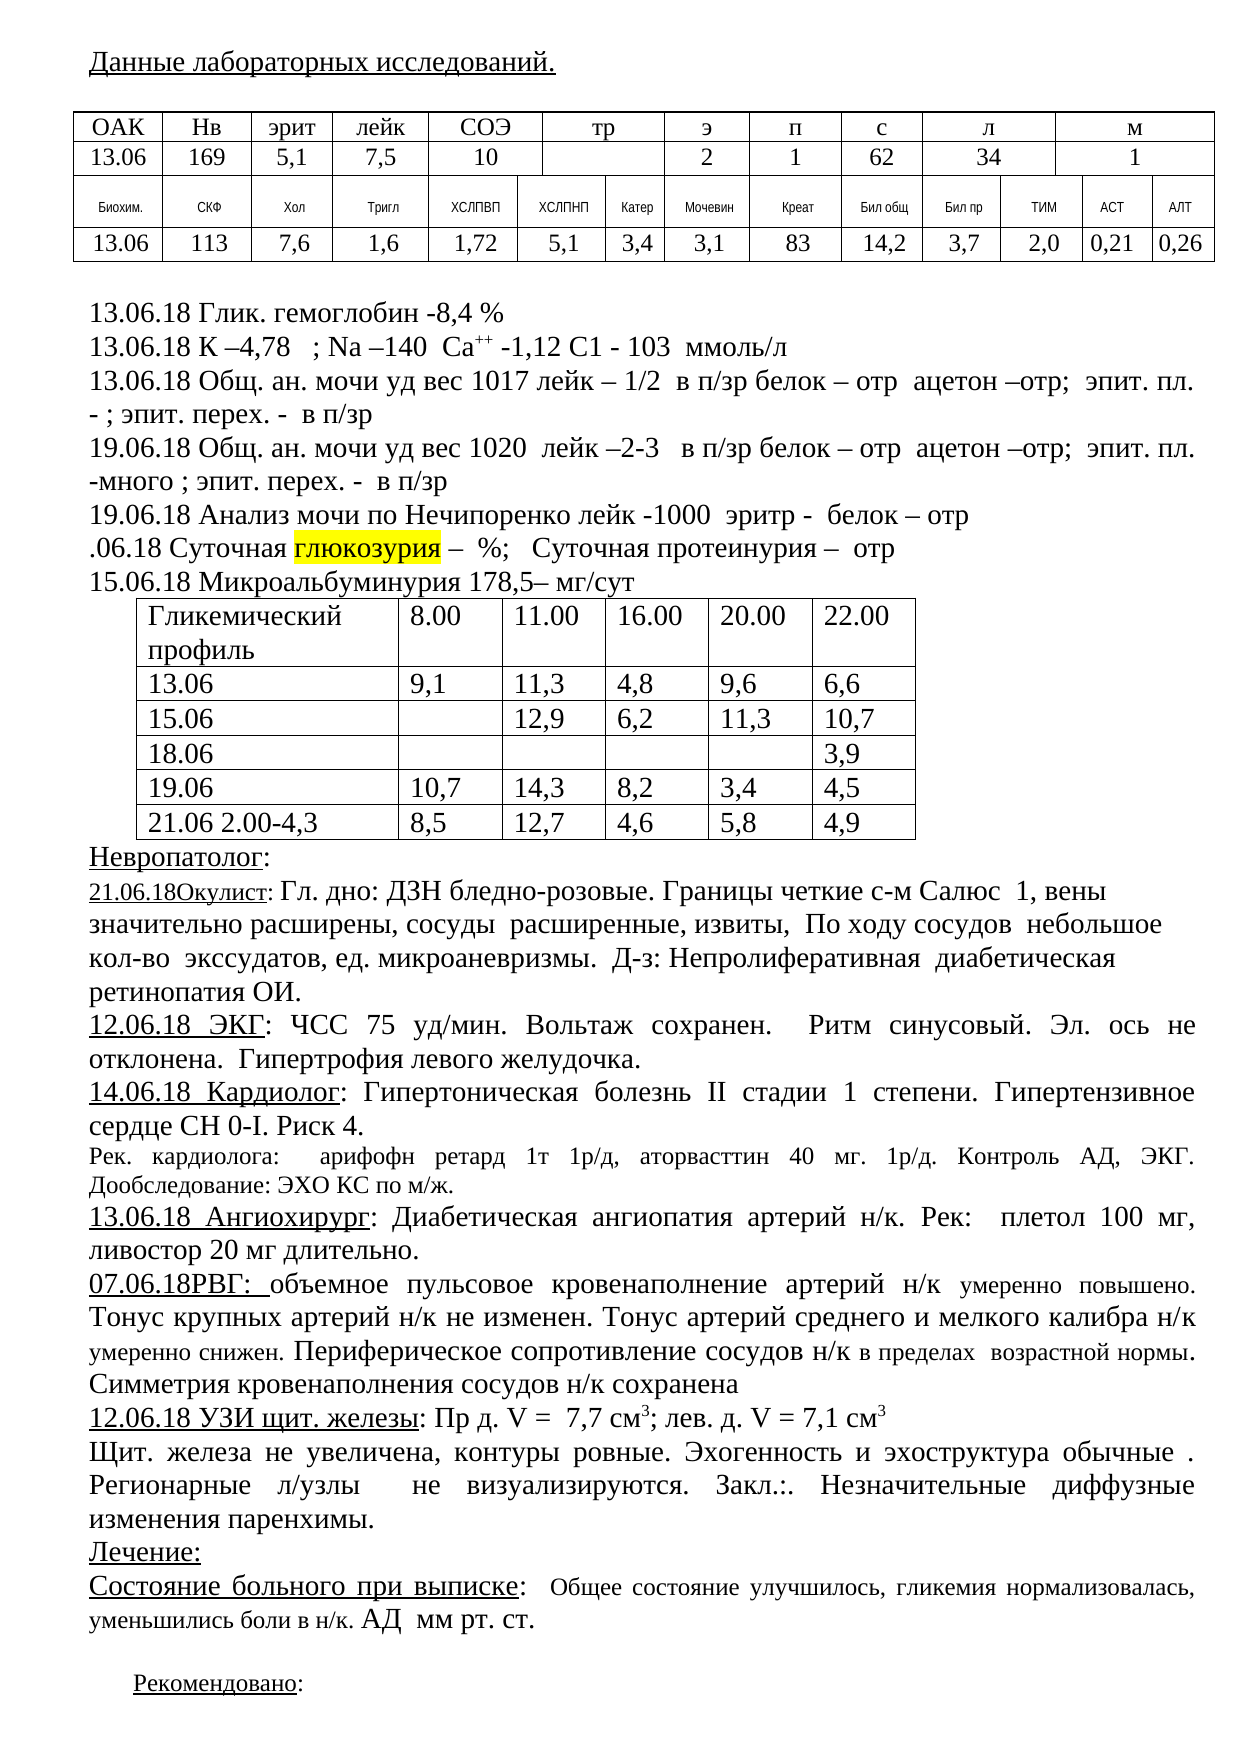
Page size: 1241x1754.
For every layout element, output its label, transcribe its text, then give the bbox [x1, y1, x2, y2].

table_header м [1056, 113, 1214, 141]
table_cell 12,7 [503, 805, 605, 838]
table_cell ТИМ [1001, 176, 1082, 227]
text 12.06.18 ЭКГ: ЧСС 75 уд/мин. Вольтаж Ритм синусовый. Эл. ось не отклонена. Гипертрофия левого желудочка. [89, 1007, 1196, 1074]
text Рекомендовано: [133, 1668, 1196, 1697]
table_cell 4,6 [606, 805, 708, 838]
table_cell 113 [163, 228, 251, 261]
table_cell 2,0 [1001, 228, 1082, 261]
table_header п [750, 113, 841, 141]
table_cell 5,8 [709, 805, 812, 838]
table_cell [503, 736, 605, 769]
table_cell Биохим. [74, 176, 162, 227]
table_cell 6,6 [813, 667, 915, 700]
text Невропатолог: [89, 839, 1196, 873]
table_cell ХСЛПНП [518, 176, 605, 227]
text 13.06.18 К –4,78 ; Nа –140 Са++ -1,12 С1 - 103 ммоль/л [89, 329, 1196, 363]
table_cell 10 [429, 142, 542, 175]
table_header 20.00 [709, 599, 812, 666]
table_cell 3,7 [923, 228, 1000, 261]
text 13.06.18 Глик. гемоглобин -8,4 % [89, 296, 1196, 329]
table_header Нв [163, 113, 251, 141]
table_cell 21.06 2.00-4,3 [137, 805, 398, 838]
table_cell [399, 701, 502, 735]
table_cell 6,2 [606, 701, 708, 735]
table_cell 3,9 [813, 736, 915, 769]
text 19.06.18 Анализ мочи по Нечипоренко лейк -1000 эритр - белок – отр [89, 497, 1196, 530]
table_cell 13.06 [74, 228, 162, 261]
table_header СОЭ [429, 113, 542, 141]
table_cell 7,5 [333, 142, 428, 175]
table_cell 8,5 [399, 805, 502, 838]
table_header с [842, 113, 922, 141]
table_cell 4,8 [606, 667, 708, 700]
table_header 16.00 [606, 599, 708, 666]
table_cell 13.06 [74, 142, 162, 175]
table_header Гликемический профиль [137, 599, 398, 666]
table_cell 15.06 [137, 701, 398, 735]
table_cell 1,72 [429, 228, 517, 261]
text 21.06.18Окулист: Гл. дно: ДЗН бледно-розовые. Границы четкие с-м Салюс 1, вены значительно расширены, сосуды расширенные, извиты, По ходу сосудов небольшое кол-во экссудатов, ед. микроаневризмы. Д-з: Непролиферативная диабетическая ретинопатия ОИ. [89, 873, 1196, 1007]
text 07.06.18РВГ: объемное пульсовое кровенаполнение артерий н/к . Тонус крупных артерий н/к Тонус артерий среднего и мелкого калибра н/к Периферическое сопротивление сосудов н/к . Симметрия кровенаполнения сосудов н/к сохранена [89, 1266, 1196, 1400]
table_cell 8,2 [606, 770, 708, 804]
text 14.06.18 Кардиолог: Гипертоническая болезнь II стадии 1 степени. Гипертензивное сердце СН 0-I. Риск 4. [89, 1074, 1196, 1141]
text .06.18 Суточная глюкозурия – %; Суточная протеинурия – отр [441, 530, 1196, 564]
table_cell 3,4 [709, 770, 812, 804]
table_cell 12,9 [503, 701, 605, 735]
table_cell 3,1 [665, 228, 749, 261]
table_cell 5,1 [252, 142, 332, 175]
table_cell Тригл [333, 176, 428, 227]
table_cell 1,6 [333, 228, 428, 261]
table_cell [543, 142, 664, 175]
table_cell Мочевин [665, 176, 749, 227]
table_header лейк [333, 113, 428, 141]
table_cell 19.06 [137, 770, 398, 804]
table_cell Хол [252, 176, 332, 227]
table_header ОАК [74, 113, 162, 141]
table_cell 1 [750, 142, 841, 175]
table_cell 9,1 [399, 667, 502, 700]
table_header л [923, 113, 1055, 141]
table_cell 10,7 [399, 770, 502, 804]
text Данные лабораторных исследований. [89, 44, 1196, 78]
table_header 8.00 [399, 599, 502, 666]
table_cell 9,6 [709, 667, 812, 700]
table_header 22.00 [813, 599, 915, 666]
subtitle 13.06.18 Общ. ан. мочи уд вес 1017 лейк – 1/2 в п/зр белок – отр ацетон –отр; эпит. пл. - ; эпит. перех. - в п/зр [89, 363, 1196, 430]
table_cell 4,5 [813, 770, 915, 804]
table_cell ХСЛПВП [429, 176, 517, 227]
text Состояние больного при выписке: АД мм рт. ст. [89, 1568, 1196, 1635]
table_cell 11,3 [709, 701, 812, 735]
table_cell Креат [750, 176, 841, 227]
text Рек. кардиолога: арифофн ретард 1т 1р/д, аторвасттин 40 мг. 1р/д. Контроль АД, ЭКГ. Дообследование: ЭХО КС по м/ж. [89, 1141, 1196, 1199]
table_cell Бил пр [923, 176, 1000, 227]
table_cell 0,21 [1083, 228, 1152, 261]
table_cell 2 [665, 142, 749, 175]
table_cell Бил общ [842, 176, 922, 227]
table_cell 10,7 [813, 701, 915, 735]
table_cell 62 [842, 142, 922, 175]
table_header тр [543, 113, 664, 141]
table_cell 83 [750, 228, 841, 261]
table_cell 0,26 [1153, 228, 1214, 261]
subtitle 15.06.18 Микроальбуминурия 178,5– мг/сут [89, 564, 1196, 597]
table_cell АСТ [1083, 176, 1152, 227]
subtitle 19.06.18 Общ. ан. мочи уд вес 1020 лейк –2-3 в п/зр белок – отр ацетон –отр; эпит. пл. -много ; эпит. перех. - в п/зр [89, 430, 1196, 497]
table_cell 5,1 [518, 228, 605, 261]
table_cell [606, 736, 708, 769]
table_cell СКФ [163, 176, 251, 227]
table_cell Катер [606, 176, 664, 227]
table_cell 18.06 [137, 736, 398, 769]
text Щит. железа не увеличена, контуры ровные. Эхогенность и эхоструктура обычные . Регионарные л/узлы не визуализируются. Закл.:. Незначительные диффузные изменения паренхимы. [89, 1434, 1196, 1534]
table_cell 169 [163, 142, 251, 175]
table_cell 3,4 [606, 228, 664, 261]
table_cell 13.06 [137, 667, 398, 700]
text 13.06.18 Ангиохирург: Диабетическая ангиопатия артерий н/к. [89, 1199, 1196, 1266]
table_cell [399, 736, 502, 769]
table_cell 7,6 [252, 228, 332, 261]
table_cell 4,9 [813, 805, 915, 838]
text 12.06.18 УЗИ щит. железы: Пр д. V = 7,7 см3; лев. д. V = 7,1 см3 [89, 1400, 1196, 1434]
table_header э [665, 113, 749, 141]
table_cell 34 [923, 142, 1055, 175]
table_cell 14,2 [842, 228, 922, 261]
table_header эрит [252, 113, 332, 141]
text Лечение: [89, 1534, 1196, 1568]
text .06.18 Суточная глюкозурия – %; Суточная протеинурия – отр [89, 530, 294, 564]
table_header 11.00 [503, 599, 605, 666]
table_cell 11,3 [503, 667, 605, 700]
table_cell 1 [1056, 142, 1214, 175]
table_cell 14,3 [503, 770, 605, 804]
table_cell АЛТ [1153, 176, 1214, 227]
table_cell [709, 736, 812, 769]
